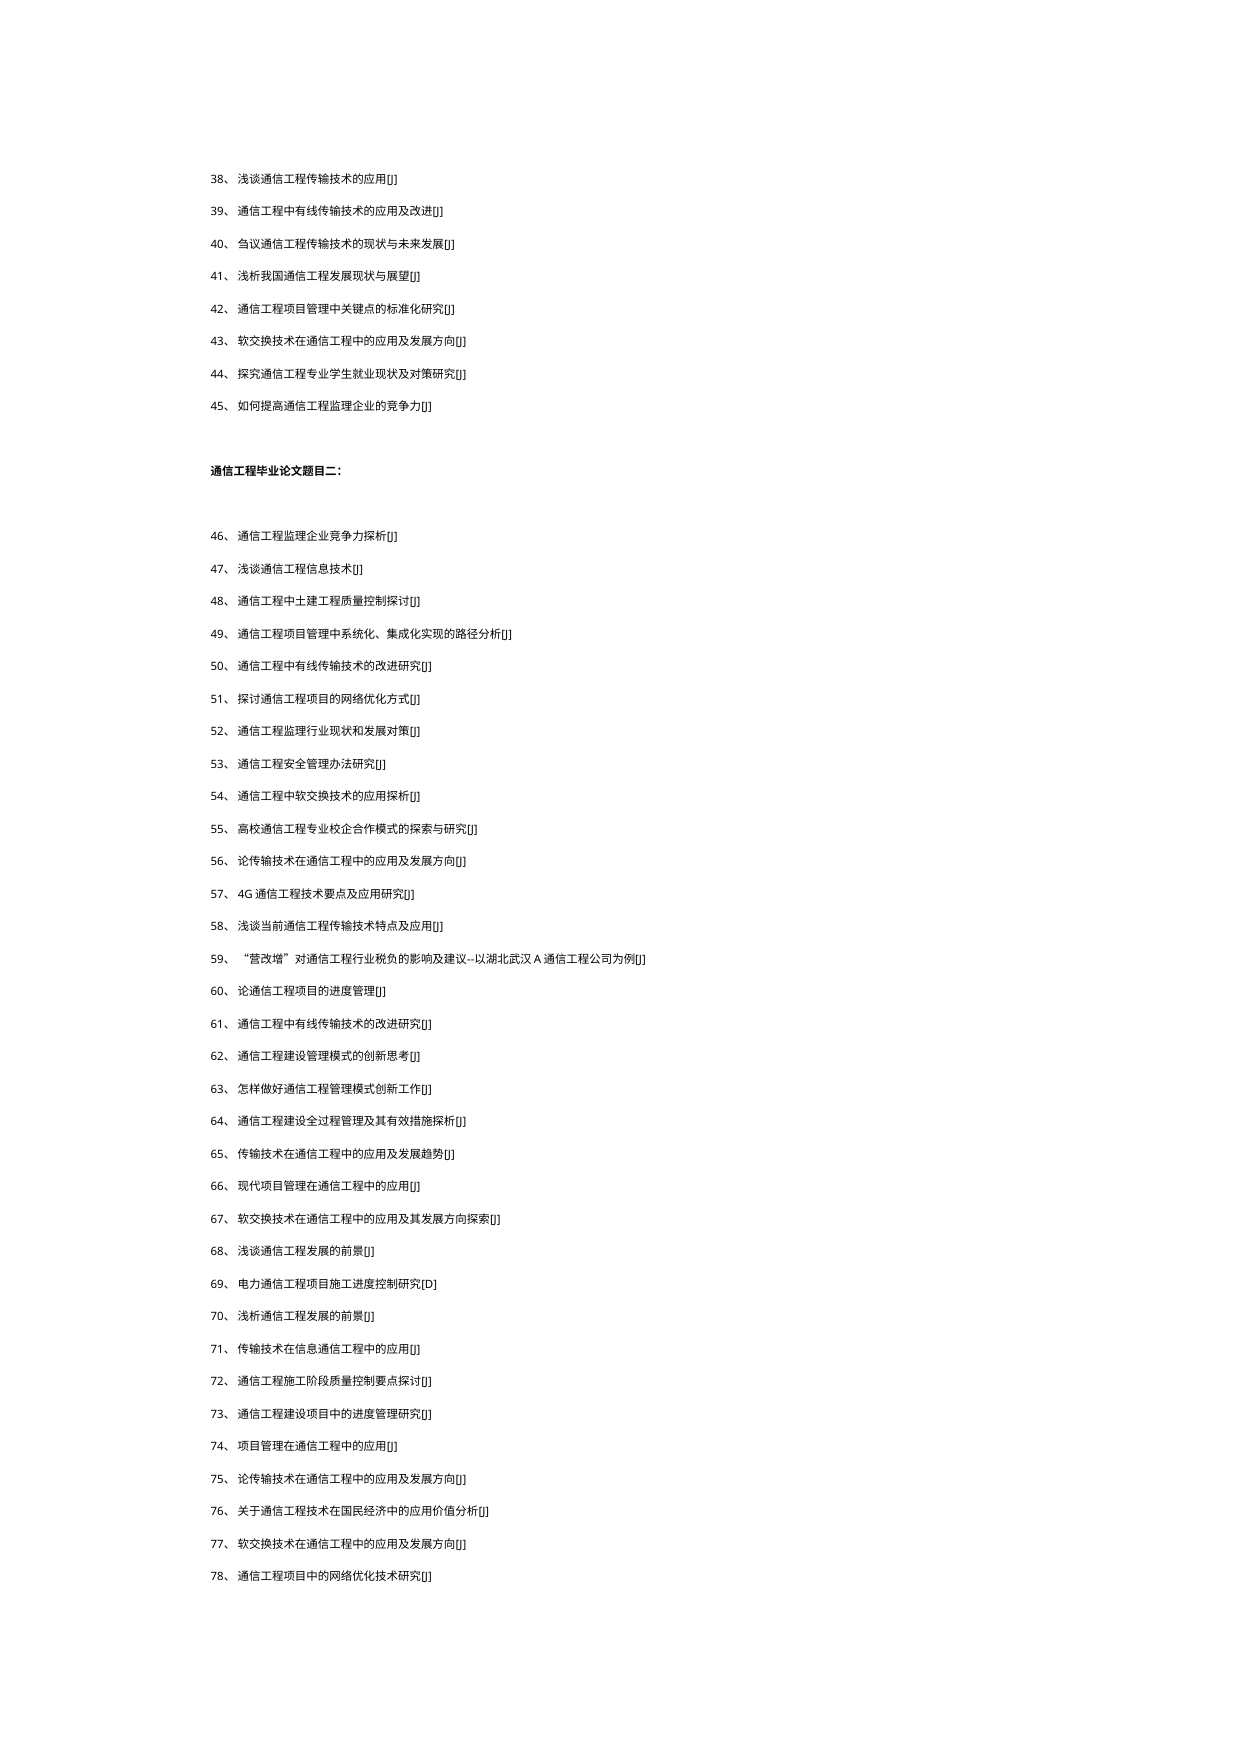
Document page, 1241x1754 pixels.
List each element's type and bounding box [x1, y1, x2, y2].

text [187, 162, 1053, 1592]
